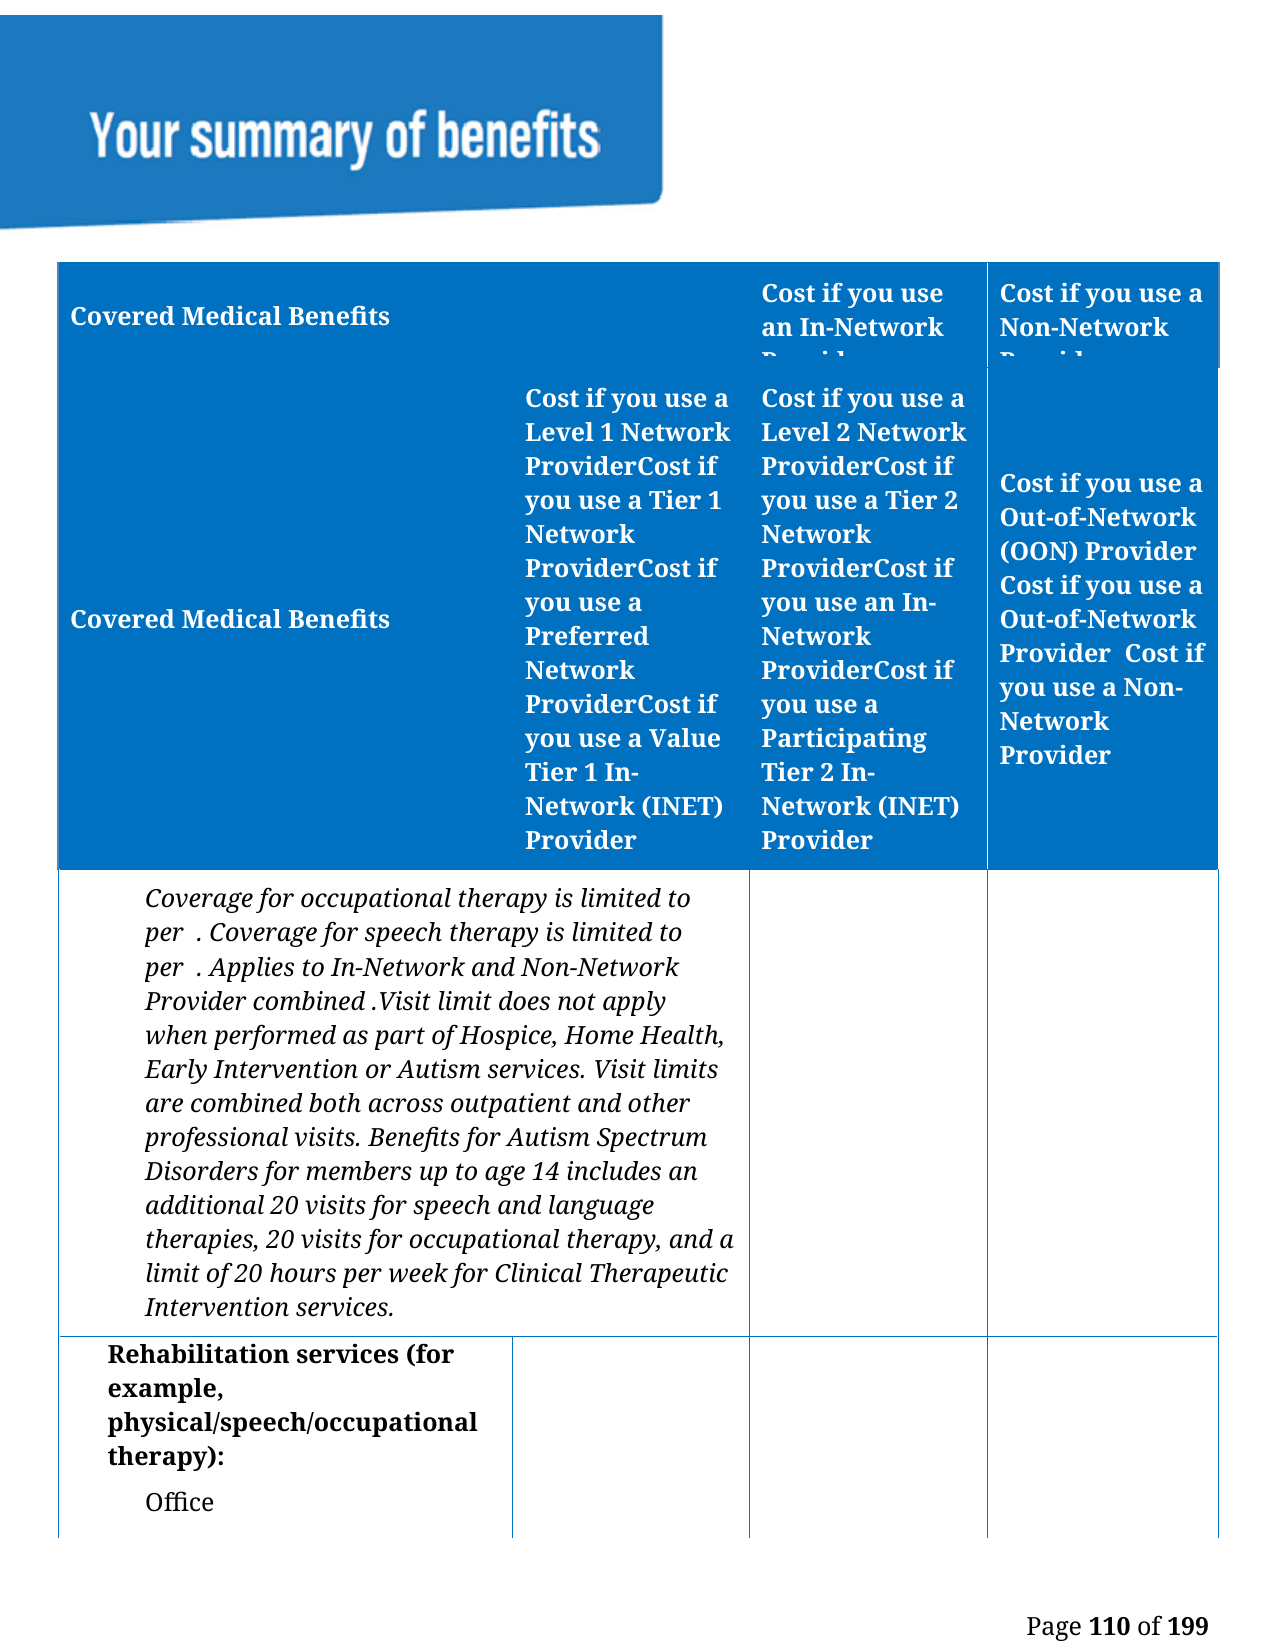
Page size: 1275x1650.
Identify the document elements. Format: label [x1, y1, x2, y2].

picture [0, 15, 667, 235]
